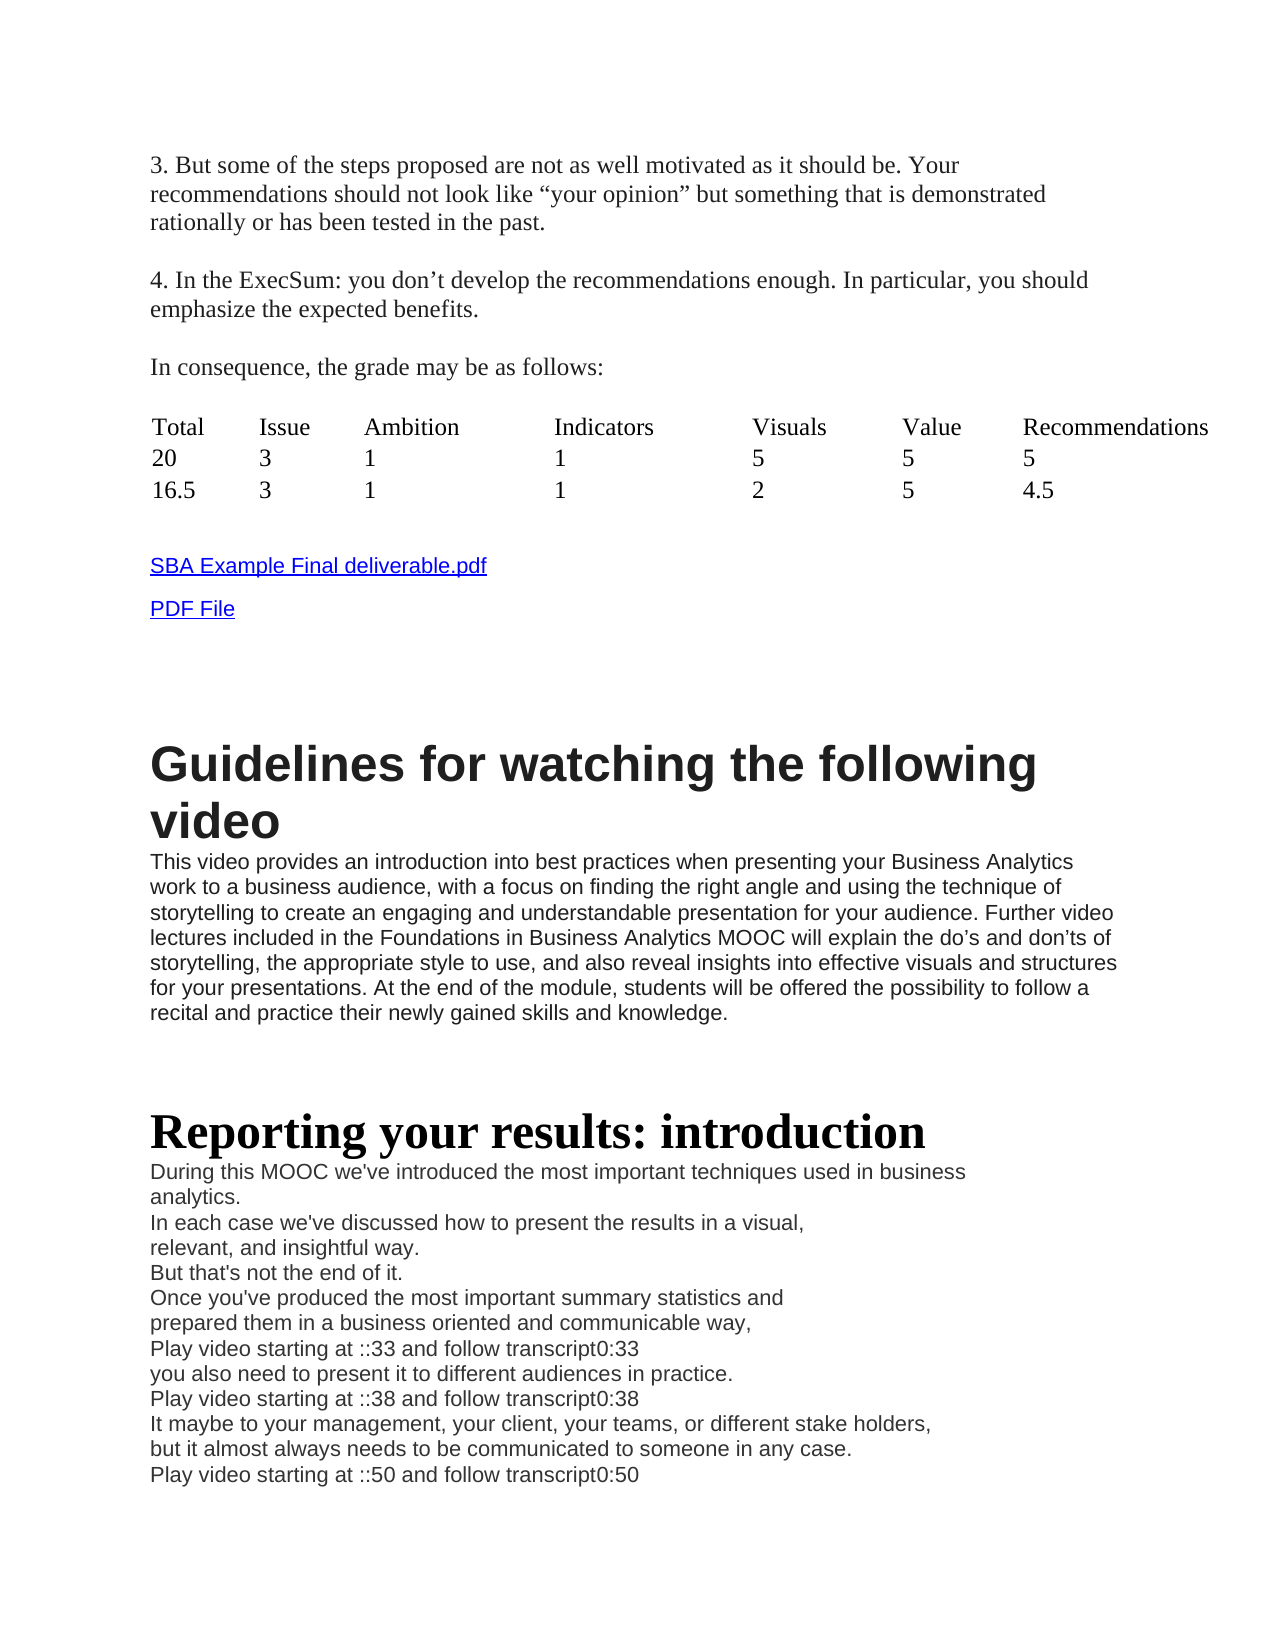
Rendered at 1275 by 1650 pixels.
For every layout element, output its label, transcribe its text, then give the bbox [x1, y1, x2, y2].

table_header Visuals [750, 410, 900, 442]
text Once you've produced the most important summary statistics and [150, 1285, 1125, 1310]
table_cell 1 [553, 442, 750, 474]
table_header Indicators [553, 410, 750, 442]
table_header Recommendations [1021, 410, 1275, 442]
table_cell 2 [750, 474, 900, 506]
table_header Issue [257, 410, 362, 442]
text During this MOOC we've introduced the most important techniques used in business [150, 1159, 1125, 1184]
text 3. But some of the steps proposed are not as well motivated as it should be. Your recommendations should not look like “your opinion” but something that is demonstrated rationally or has been tested in the past. [150, 150, 1125, 236]
subtitle Reporting your results: introduction [150, 1101, 1125, 1159]
table_cell 5 [1021, 442, 1275, 474]
text But that's not the end of it. [150, 1260, 1125, 1285]
text It maybe to your management, your client, your teams, or different stake holders, [150, 1411, 1125, 1436]
table_cell 3 [257, 474, 362, 506]
text This video provides an introduction into best practices when presenting your Business Analytics work to a business audience, with a focus on finding the right angle and using the technique of storytelling to create an engaging and understandable presentation for your audience. Further video lectures included in the Foundations in Business Analytics MOOC will explain the do’s and don’ts of storytelling, the appropriate style to use, and also reveal insights into effective visuals and structures for your presentations. At the end of the module, students will be offered the possibility to follow a recital and practice their newly gained skills and knowledge. [150, 849, 1125, 1025]
subtitle Guidelines for watching the following video [150, 734, 1125, 849]
table_cell 5 [900, 442, 1021, 474]
text prepared them in a business oriented and communicable way, [150, 1310, 1125, 1335]
text you also need to present it to different audiences in practice. [150, 1361, 1125, 1386]
text PDF File [150, 596, 1125, 622]
table_cell 20 [150, 442, 257, 474]
table_cell 1 [553, 474, 750, 506]
table_cell 3 [257, 442, 362, 474]
text 4. In the ExecSum: you don’t develop the recommendations enough. In particular, you should emphasize the expected benefits. [150, 265, 1125, 323]
table_header Ambition [362, 410, 552, 442]
text SBA Example Final deliverable.pdf [150, 552, 1125, 578]
table_cell 4.5 [1021, 474, 1275, 506]
text analytics. [150, 1184, 1125, 1209]
text Play video starting at ::38 and follow transcript0:38 [150, 1386, 1125, 1411]
table_cell 1 [362, 474, 552, 506]
text but it almost always needs to be communicated to someone in any case. [150, 1436, 1125, 1461]
text Play video starting at ::50 and follow transcript0:50 [150, 1461, 1125, 1487]
table_cell 5 [750, 442, 900, 474]
table_header Value [900, 410, 1021, 442]
table_cell 16.5 [150, 474, 257, 506]
text Play video starting at ::33 and follow transcript0:33 [150, 1335, 1125, 1361]
table_cell 1 [362, 442, 552, 474]
text relevant, and insightful way. [150, 1234, 1125, 1260]
text In each case we've discussed how to present the results in a visual, [150, 1209, 1125, 1234]
table_cell 5 [900, 474, 1021, 506]
table_header Total [150, 410, 257, 442]
text In consequence, the grade may be as follows: [150, 352, 1125, 381]
